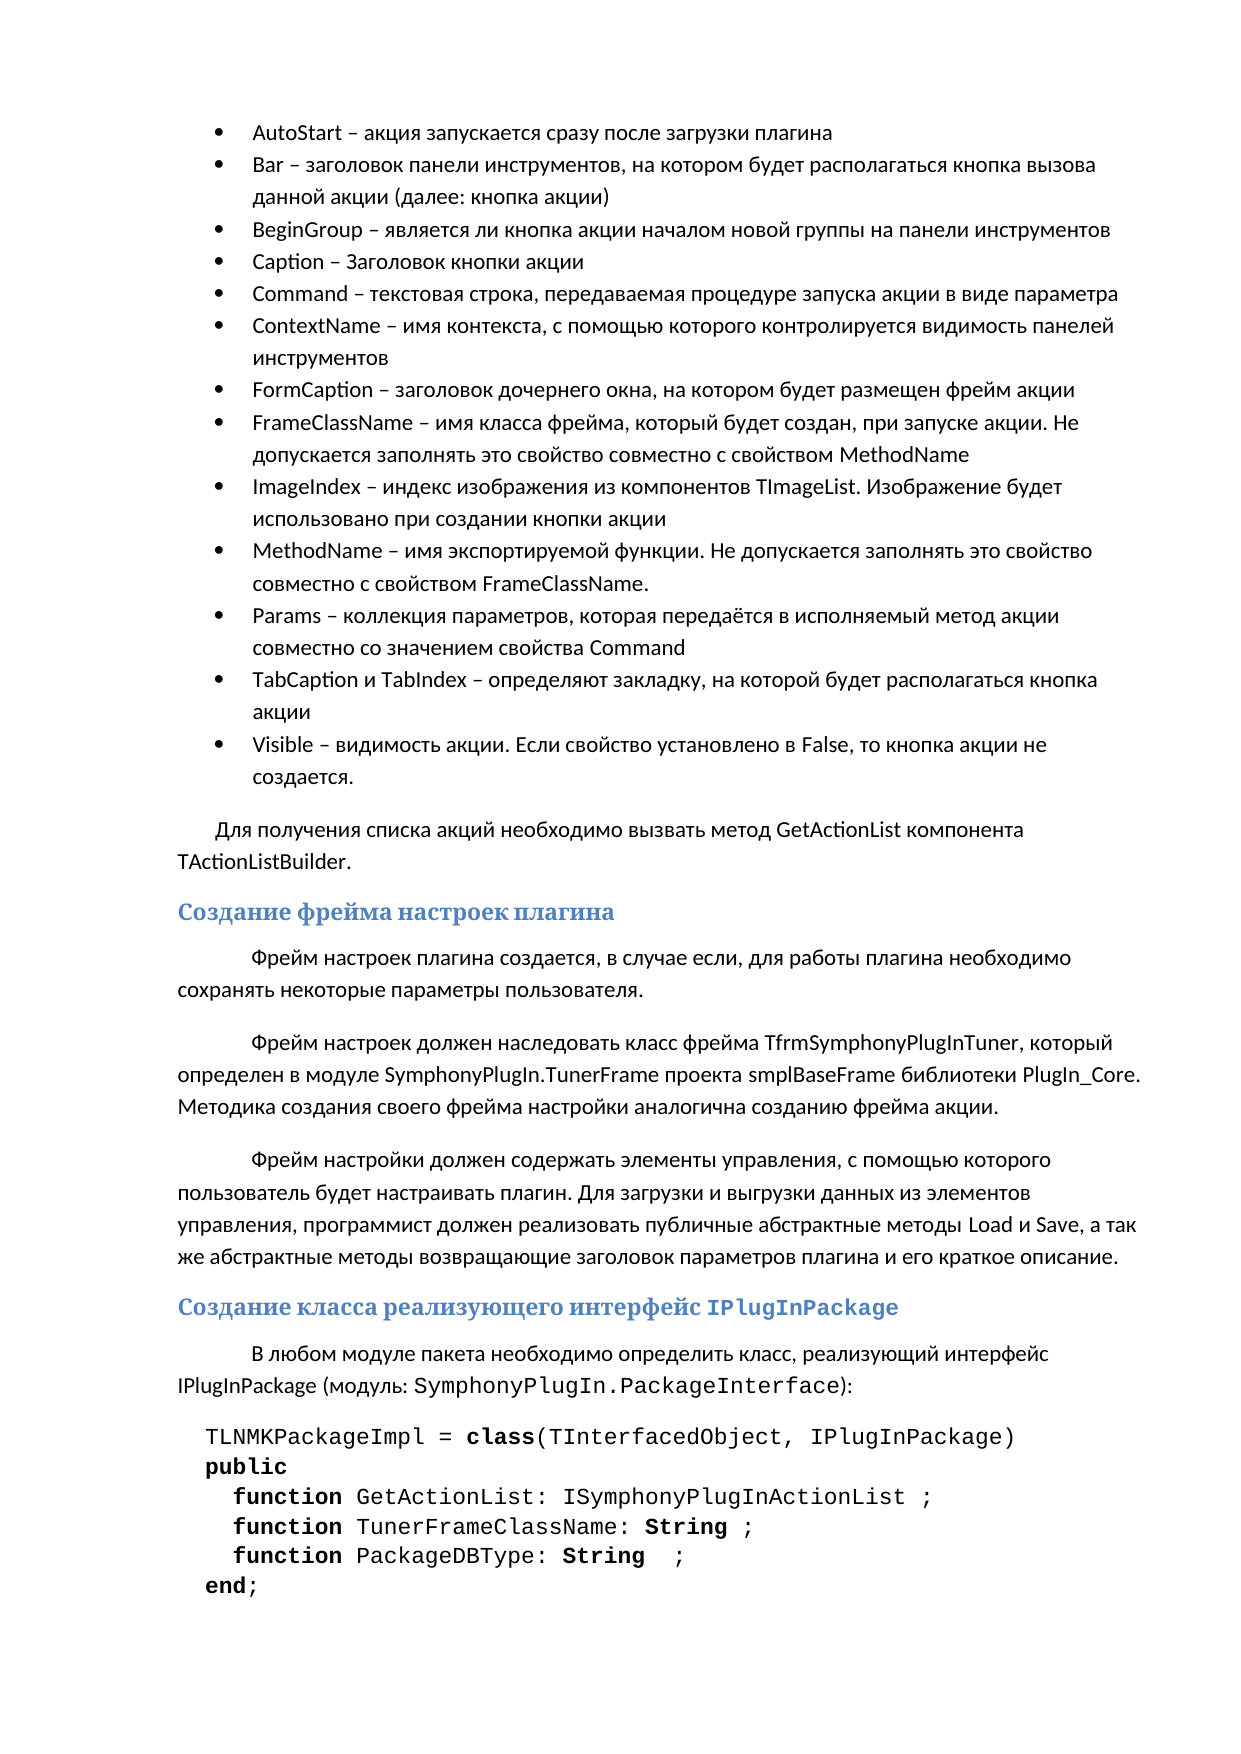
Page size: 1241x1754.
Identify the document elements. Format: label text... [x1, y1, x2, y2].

list MethodName – имя экспортируемой функции. Не допускается заполнять это свойство совместно с свойством FrameClassName. [215, 537, 1152, 597]
text function PackageDBType: String ; [177, 1545, 1152, 1571]
text function GetActionList: ISymphonyPlugInActionList ; [177, 1485, 1152, 1511]
list FrameClassName – имя класса фрейма, который будет создан, при запуске акции. Не допускается заполнять это свойство совместно с свойством MethodName [215, 408, 1152, 468]
list Command – текстовая строка, передаваемая процедуре запуска акции в виде параметра [215, 279, 1152, 307]
text Фрейм настроек плагина создается, в случае если, для работы плагина необходимо сохранять некоторые параметры пользователя. [177, 943, 1152, 1003]
list Bar – заголовок панели инструментов, на котором будет располагаться кнопка вызова данной акции (далее: кнопка акции) [215, 150, 1152, 211]
text public [177, 1455, 1152, 1481]
list AutoStart – акция запускается сразу после загрузки плагина [215, 118, 1152, 146]
text TLNMKPackageImpl = class(TInterfacedObject, IPlugInPackage) [177, 1426, 1152, 1452]
list TabCaption и TabIndex – определяют закладку, на которой будет располагаться кнопка акции [215, 665, 1152, 726]
text Фрейм настроек должен наследовать класс фрейма TfrmSymphonyPlugInTuner, который определен в модуле SymphonyPlugIn.TunerFrame проекта smplBaseFrame библиотеки PlugIn_Core. Методика создания своего фрейма настройки аналогична созданию фрейма акции. [177, 1028, 1152, 1120]
list BeginGroup – является ли кнопка акции началом новой группы на панели инструментов [215, 215, 1152, 243]
list Caption – Заголовок кнопки акции [215, 247, 1152, 275]
list FormCaption – заголовок дочернего окна, на котором будет размещен фрейм акции [215, 376, 1152, 404]
subtitle Создание класса реализующего интерфейс IPlugInPackage [177, 1295, 1152, 1322]
text end; [177, 1574, 1152, 1601]
list ContextName – имя контекста, с помощью которого контролируется видимость панелей инструментов [215, 311, 1152, 371]
list Visible – видимость акции. Если свойство установлено в False, то кнопка акции не создается. [215, 730, 1152, 790]
text Для получения списка акций необходимо вызвать метод GetActionList компонента TActionListBuilder. [177, 815, 1152, 875]
text В любом модуле пакета необходимо определить класс, реализующий интерфейс IPlugInPackage (модуль: SymphonyPlugIn.PackageInterface): [177, 1339, 1152, 1400]
text Фрейм настройки должен содержать элементы управления, с помощью которого пользователь будет настраивать плагин. Для загрузки и выгрузки данных из элементов управления, программист должен реализовать публичные абстрактные методы Load и Save, а так же абстрактные методы возвращающие заголовок параметров плагина и его краткое описание. [177, 1145, 1152, 1270]
list Params – коллекция параметров, которая передаётся в исполняемый метод акции совместно со значением свойства Command [215, 601, 1152, 661]
text function TunerFrameClassName: String ; [177, 1515, 1152, 1541]
subtitle Создание фрейма настроек плагина [177, 900, 1152, 926]
list ImageIndex – индекс изображения из компонентов TImageList. Изображение будет использовано при создании кнопки акции [215, 472, 1152, 532]
